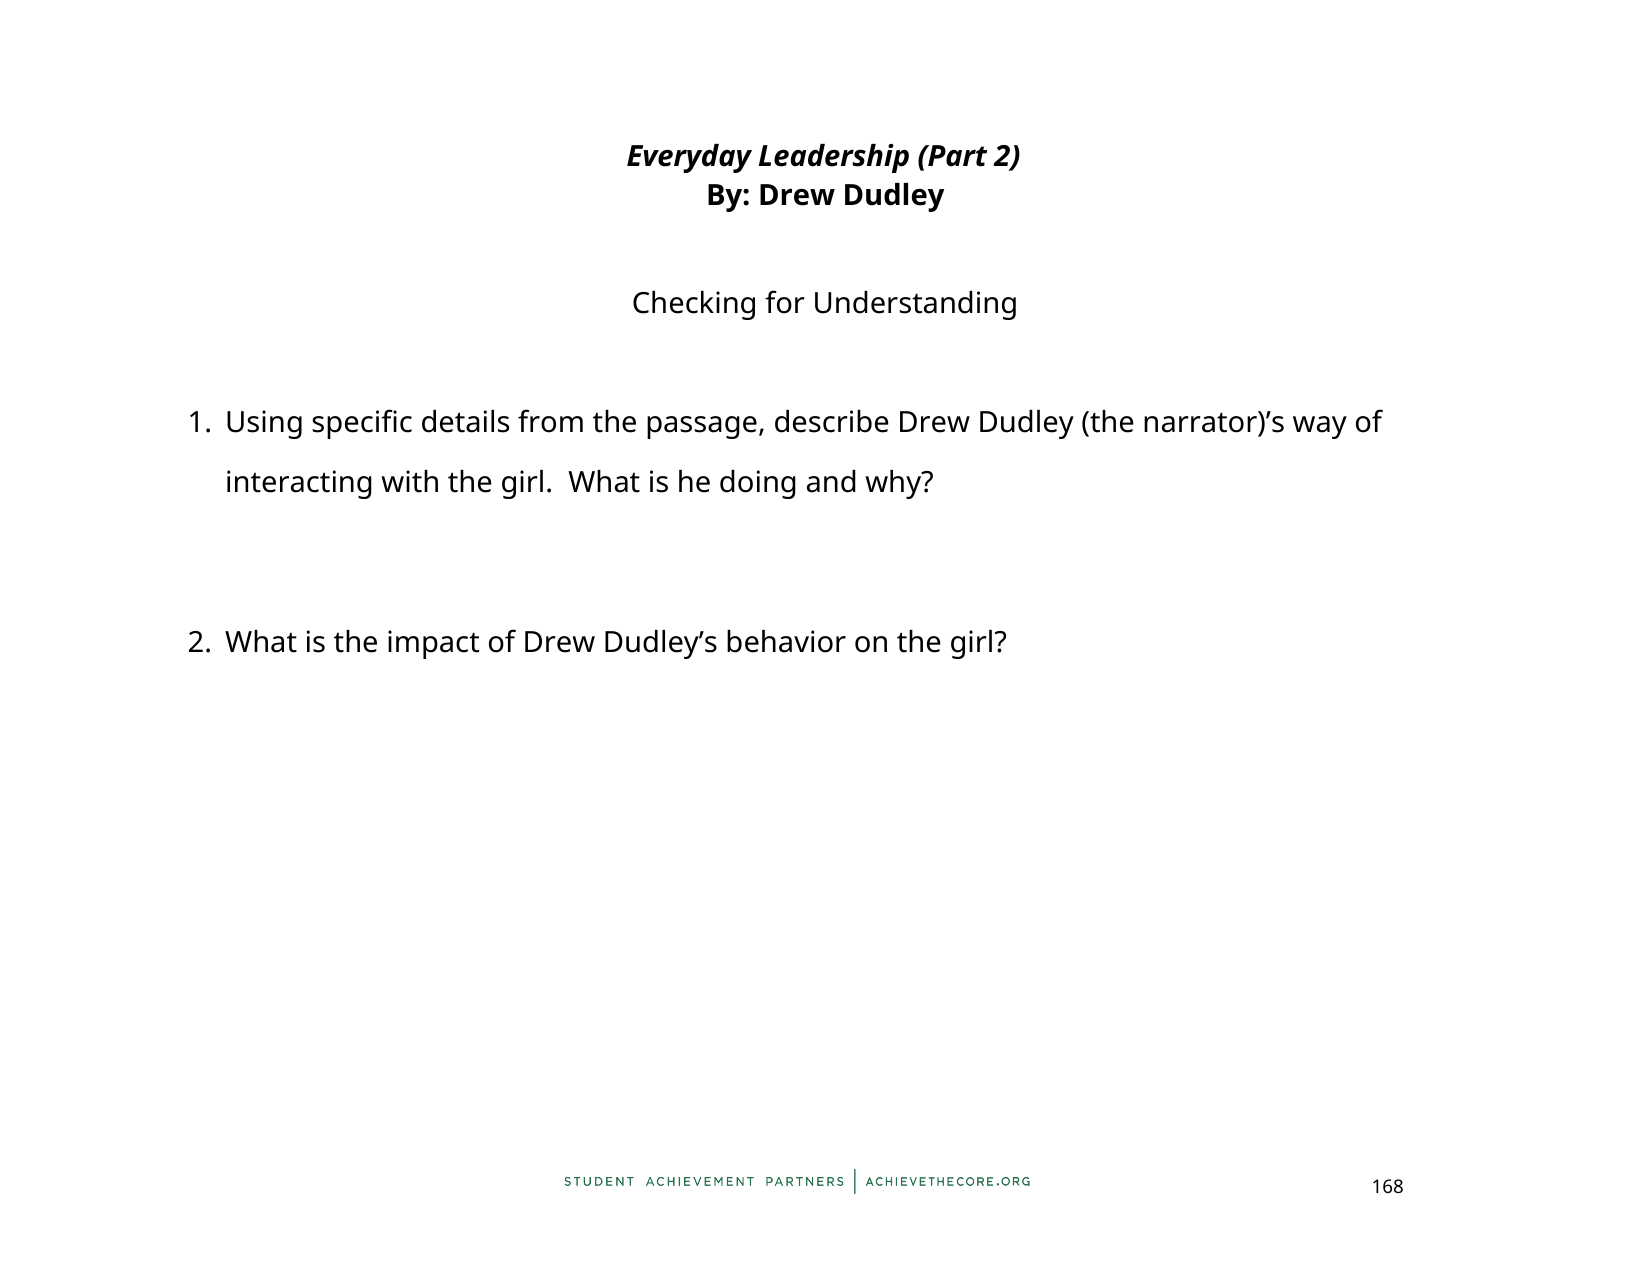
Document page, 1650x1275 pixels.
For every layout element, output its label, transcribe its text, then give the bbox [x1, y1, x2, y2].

text Checking for Understanding [150, 282, 1500, 322]
list Using specific details from the passage, describe Drew Dudley (the narrator)’s way of interacting with the girl. What is he doing and why? [187, 402, 1500, 501]
text Everyday Leadership (Part 2) [150, 135, 1500, 175]
text By: Drew Dudley [150, 175, 1500, 214]
picture [564, 1169, 1030, 1194]
list What is the impact of Drew Dudley’s behavior on the girl? [187, 622, 1500, 661]
